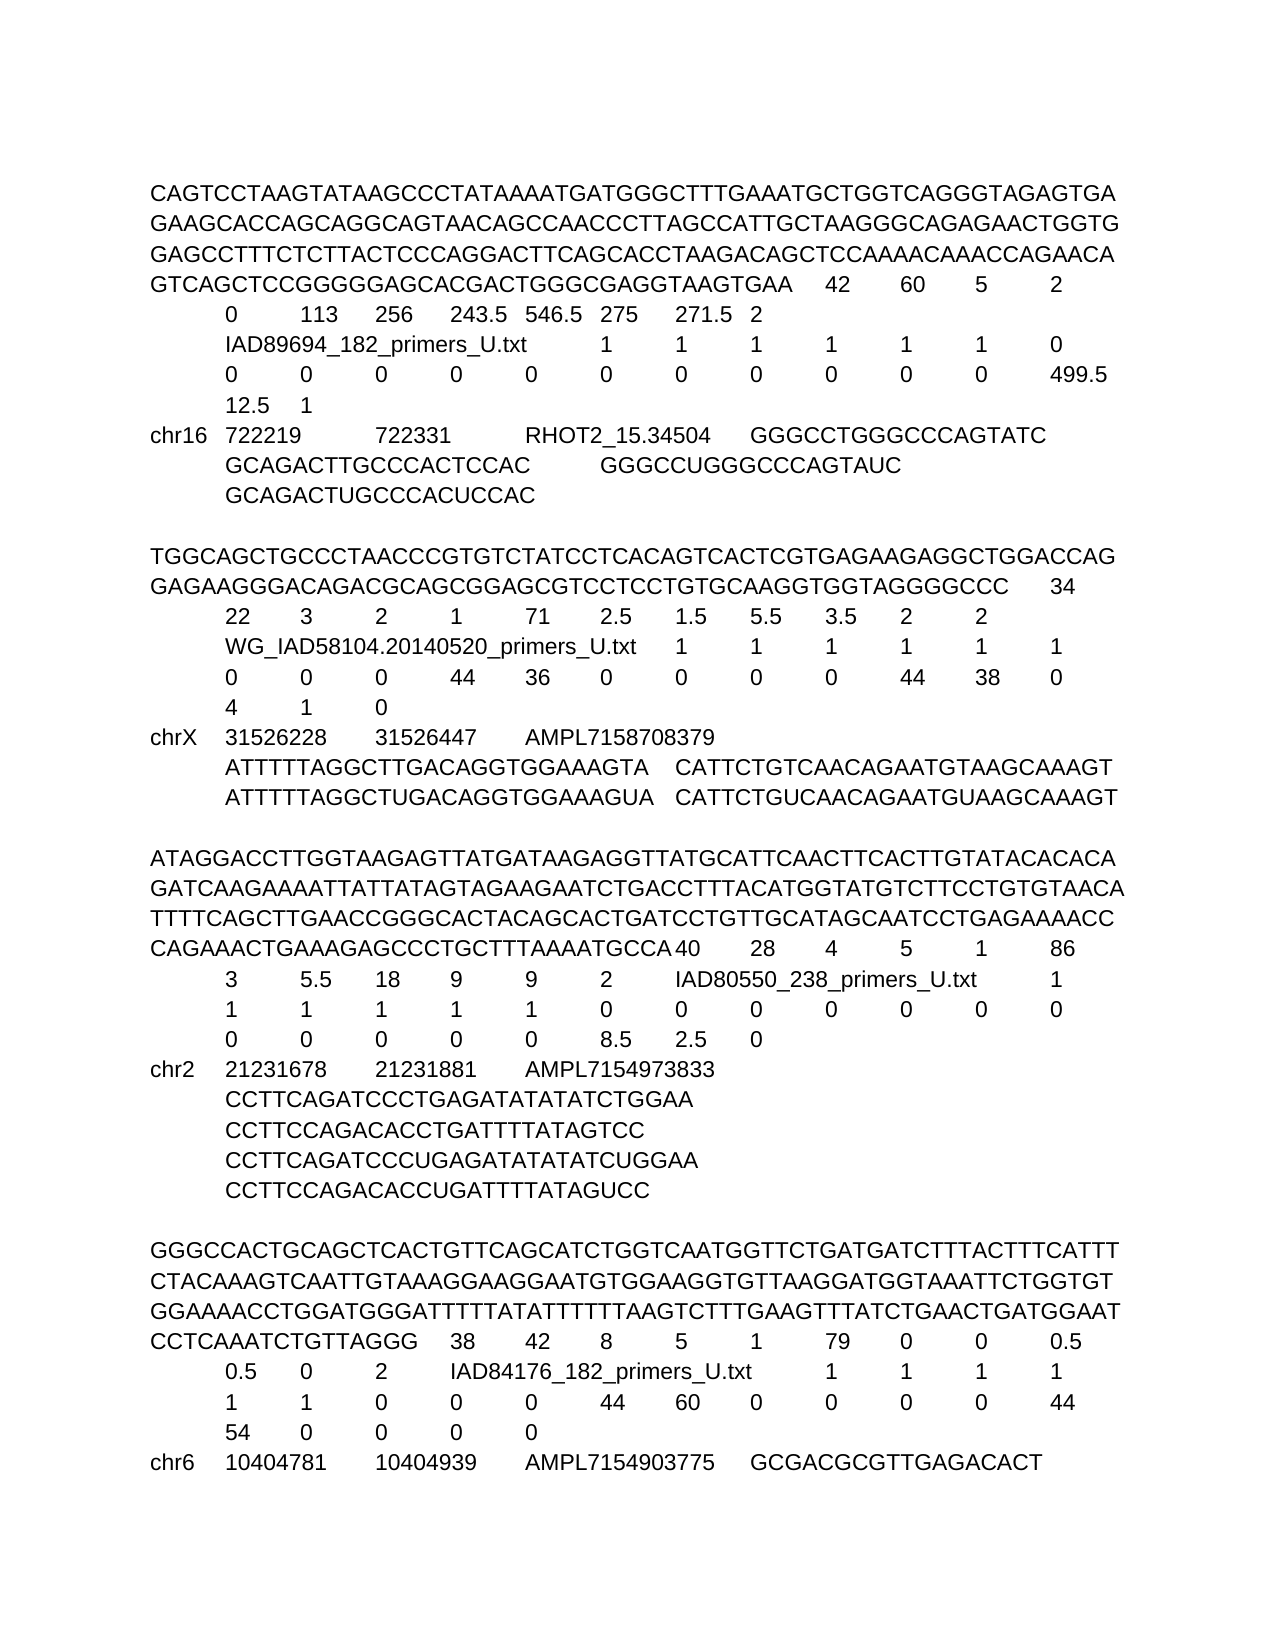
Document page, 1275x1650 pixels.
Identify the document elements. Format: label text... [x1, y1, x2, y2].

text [150, 1449, 1125, 1475]
text chr16 722219 722331 RHOT2_15.34504 GGGCCTGGGCCCAGTATC GCAGACTTGCCCACTCCAC GGGCCUGGGCCCAGTAUC GCAGACTUGCCCACUCCAC TGGCAGCTGCCCTAACCCGTGTCTATCCTCACAGTCACTCGTGAGAAGAGGCTGGACCAGGAGAAGGGACAGACGCAGCGGAGCGTCCTCCTGTGCAAGGTGGTAGGGGCCC 34 22 3 2 1 71 2.5 1.5 5.5 3.5 2 2 WG_IAD58104.20140520_primers_U.txt 1 1 1 1 1 1 0 0 0 44 36 0 0 0 0 44 38 0 4 1 0 [150, 422, 1125, 720]
text chr2 21231678 21231881 AMPL7154973833 CCTTCAGATCCCTGAGATATATATCTGGAA CCTTCCAGACACCTGATTTTATAGTCC CCTTCAGATCCCUGAGATATATATCUGGAA CCTTCCAGACACCUGATTTTATAGUCC GGGCCACTGCAGCTCACTGTTCAGCATCTGGTCAATGGTTCTGATGATCTTTACTTTCATTTCTACAAAGTCAATTGTAAAGGAAGGAATGTGGAAGGTGTTAAGGATGGTAAATTCTGGTGTGGAAAACCTGGATGGGATTTTTATATTTTTTAAGTCTTTGAAGTTTATCTGAACTGATGGAATCCTCAAATCTGTTAGGG 38 42 8 5 1 79 0 0 0.5 0.5 0 2 IAD84176_182_primers_U.txt 1 1 1 1 1 1 0 0 0 44 60 0 0 0 0 44 54 0 0 0 0 [150, 1056, 1125, 1445]
text chrX 31526228 31526447 AMPL7158708379 ATTTTTAGGCTTGACAGGTGGAAAGTA CATTCTGTCAACAGAATGTAAGCAAAGT ATTTTTAGGCTUGACAGGTGGAAAGUA CATTCTGUCAACAGAATGUAAGCAAAGT ATAGGACCTTGGTAAGAGTTATGATAAGAGGTTATGCATTCAACTTCACTTGTATACACACAGATCAAGAAAATTATTATAGTAGAAGAATCTGACCTTTACATGGTATGTCTTCCTGTGTAACATTTTCAGCTTGAACCGGGCACTACAGCACTGATCCTGTTGCATAGCAATCCTGAGAAAACCCAGAAACTGAAAGAGCCCTGCTTTAAAATGCCA 40 28 4 5 1 86 3 5.5 18 9 9 2 IAD80550_238_primers_U.txt 1 1 1 1 1 1 0 0 0 0 0 0 0 0 0 0 0 0 8.5 2.5 0 [150, 724, 1125, 1052]
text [150, 150, 1125, 418]
